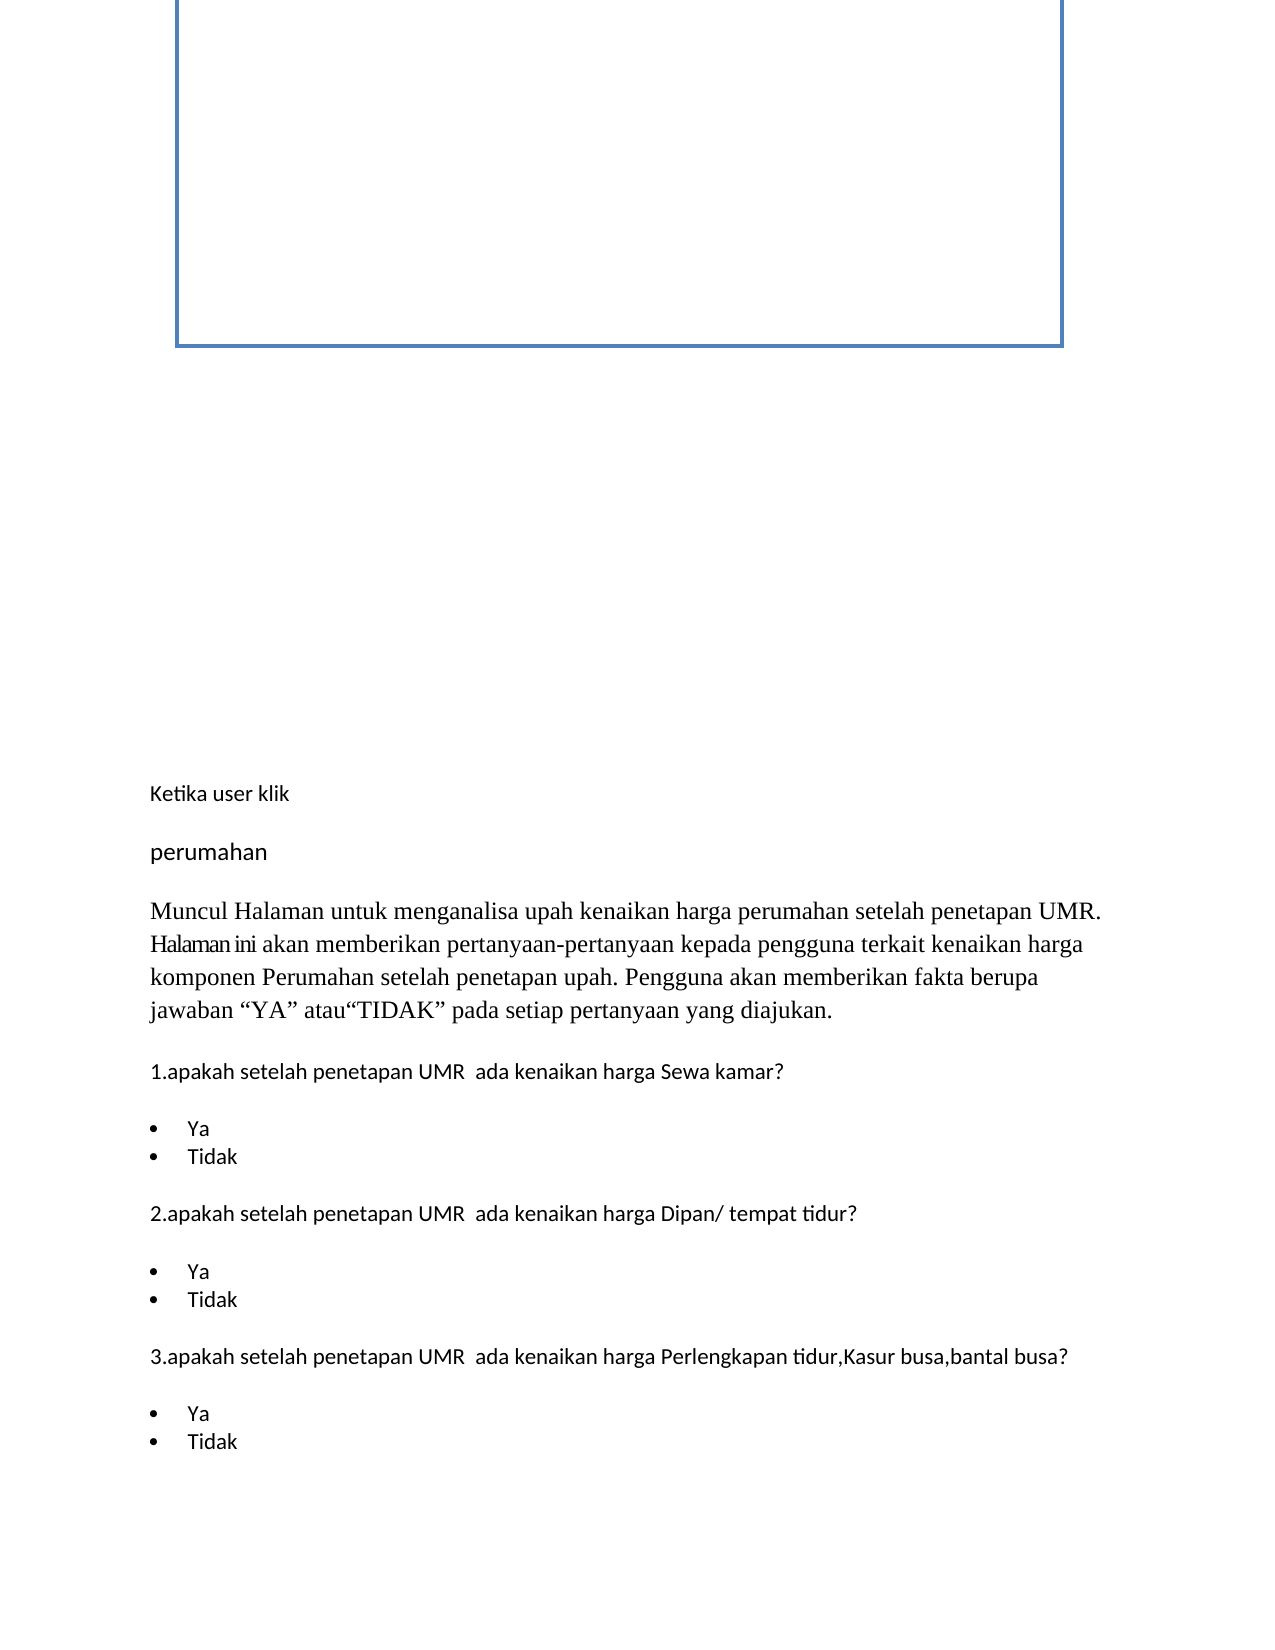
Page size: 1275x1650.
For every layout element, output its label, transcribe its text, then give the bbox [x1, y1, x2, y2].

list Ya [150, 1399, 1125, 1427]
text 3.apakah setelah penetapan UMR ada kenaikan harga Perlengkapan tidur,Kasur busa,bantal busa? [150, 1342, 1125, 1370]
list Tidak [150, 1142, 1125, 1170]
list Tidak [150, 1285, 1125, 1313]
text 2.apakah setelah penetapan UMR ada kenaikan harga Dipan/ tempat tidur? [150, 1199, 1125, 1228]
list Tidak [150, 1427, 1125, 1455]
text perumahan [150, 836, 1125, 867]
list Ya [150, 1257, 1125, 1285]
list Ya [150, 1114, 1125, 1142]
text 1.apakah setelah penetapan UMR ada kenaikan harga Sewa kamar? [150, 1057, 1125, 1085]
text Ketika user klik [150, 779, 1125, 807]
text Muncul Halaman untuk menganalisa upah kenaikan harga perumahan setelah penetapan UMR. Halaman ini akan memberikan pertanyaan-pertanyaan kepada pengguna terkait kenaikan harga komponen Perumahan setelah penetapan upah. Pengguna akan memberikan fakta berupa jawaban “YA” atau“TIDAK” pada setiap pertanyaan yang diajukan. [150, 896, 1125, 1024]
